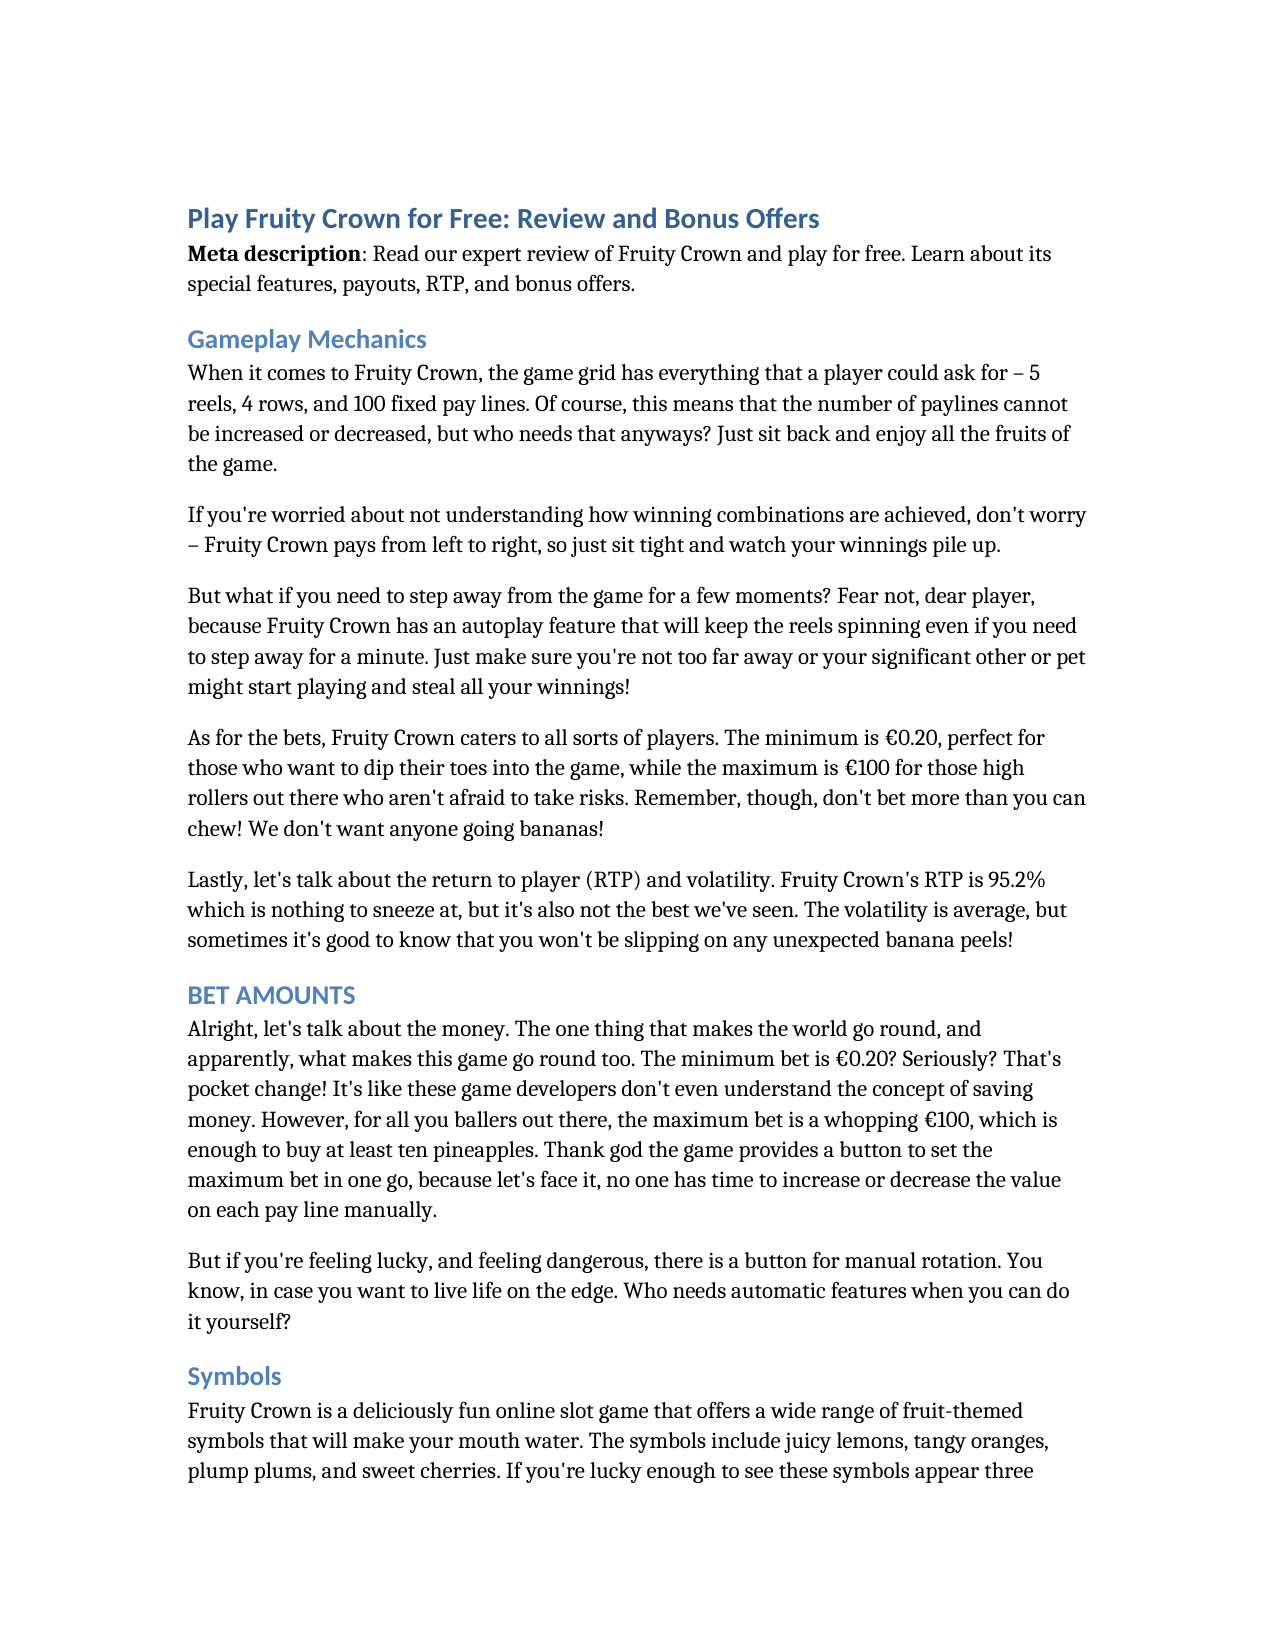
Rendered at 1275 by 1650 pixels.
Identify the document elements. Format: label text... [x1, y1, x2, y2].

text But what if you need to step away from the game for a few moments? Fear not, dear player, because Fruity Crown has an autoplay feature that will keep the reels spinning even if you need to step away for a minute. Just make sure you're not too far away or your significant other or pet might start playing and steal all your winnings! [187, 583, 1087, 700]
text But if you're feeling lucky, and feeling dangerous, there is a button for manual rotation. You know, in case you want to live life on the edge. Who needs automatic features when you can do it yourself? [187, 1248, 1087, 1335]
text When it comes to Fruity Crown, the game grid has everything that a player could ask for – 5 reels, 4 rows, and 100 fixed pay lines. Of course, this means that the number of paylines cannot be increased or decreased, but who needs that anyways? Just sit back and enjoy all the fruits of the game. [187, 360, 1087, 477]
subtitle Gameplay Mechanics [187, 322, 1087, 355]
subtitle BET AMOUNTS [187, 978, 1087, 1011]
subtitle Play Fruity Crown for Free: Review and Bonus Offers [187, 200, 1087, 236]
text As for the bets, Fruity Crown caters to all sorts of players. The minimum is €0.20, perfect for those who want to dip their toes into the game, while the maximum is €100 for those high rollers out there who aren't afraid to take risks. Remember, though, don't bet more than you can chew! We don't want anyone going bananas! [187, 725, 1087, 842]
subtitle Symbols [187, 1359, 1087, 1392]
text Lastly, let's talk about the return to player (RTP) and volatility. Fruity Crown's RTP is 95.2% which is nothing to sneeze at, but it's also not the best we've seen. The volatility is average, but sometimes it's good to know that you won't be slipping on any unexpected banana peels! [187, 866, 1087, 953]
text If you're worried about not understanding how winning combinations are achieved, don't worry – Fruity Crown pays from left to right, so just sit tight and watch your winnings pile up. [187, 502, 1087, 558]
text Alright, let's talk about the money. The one thing that makes the world go round, and apparently, what makes this game go round too. The minimum bet is €0.20? Seriously? That's pocket change! It's like these game developers don't even understand the concept of saving money. However, for all you ballers out there, the maximum bet is a whopping €100, which is enough to buy at least ten pineapples. Thank god the game provides a button to set the maximum bet in one go, because let's face it, no one has time to increase or decrease the value on each pay line manually. [187, 1016, 1087, 1223]
text Meta description: Read our expert review of Fruity Crown and play for free. Learn about its special features, payouts, RTP, and bonus offers. [187, 241, 1087, 297]
